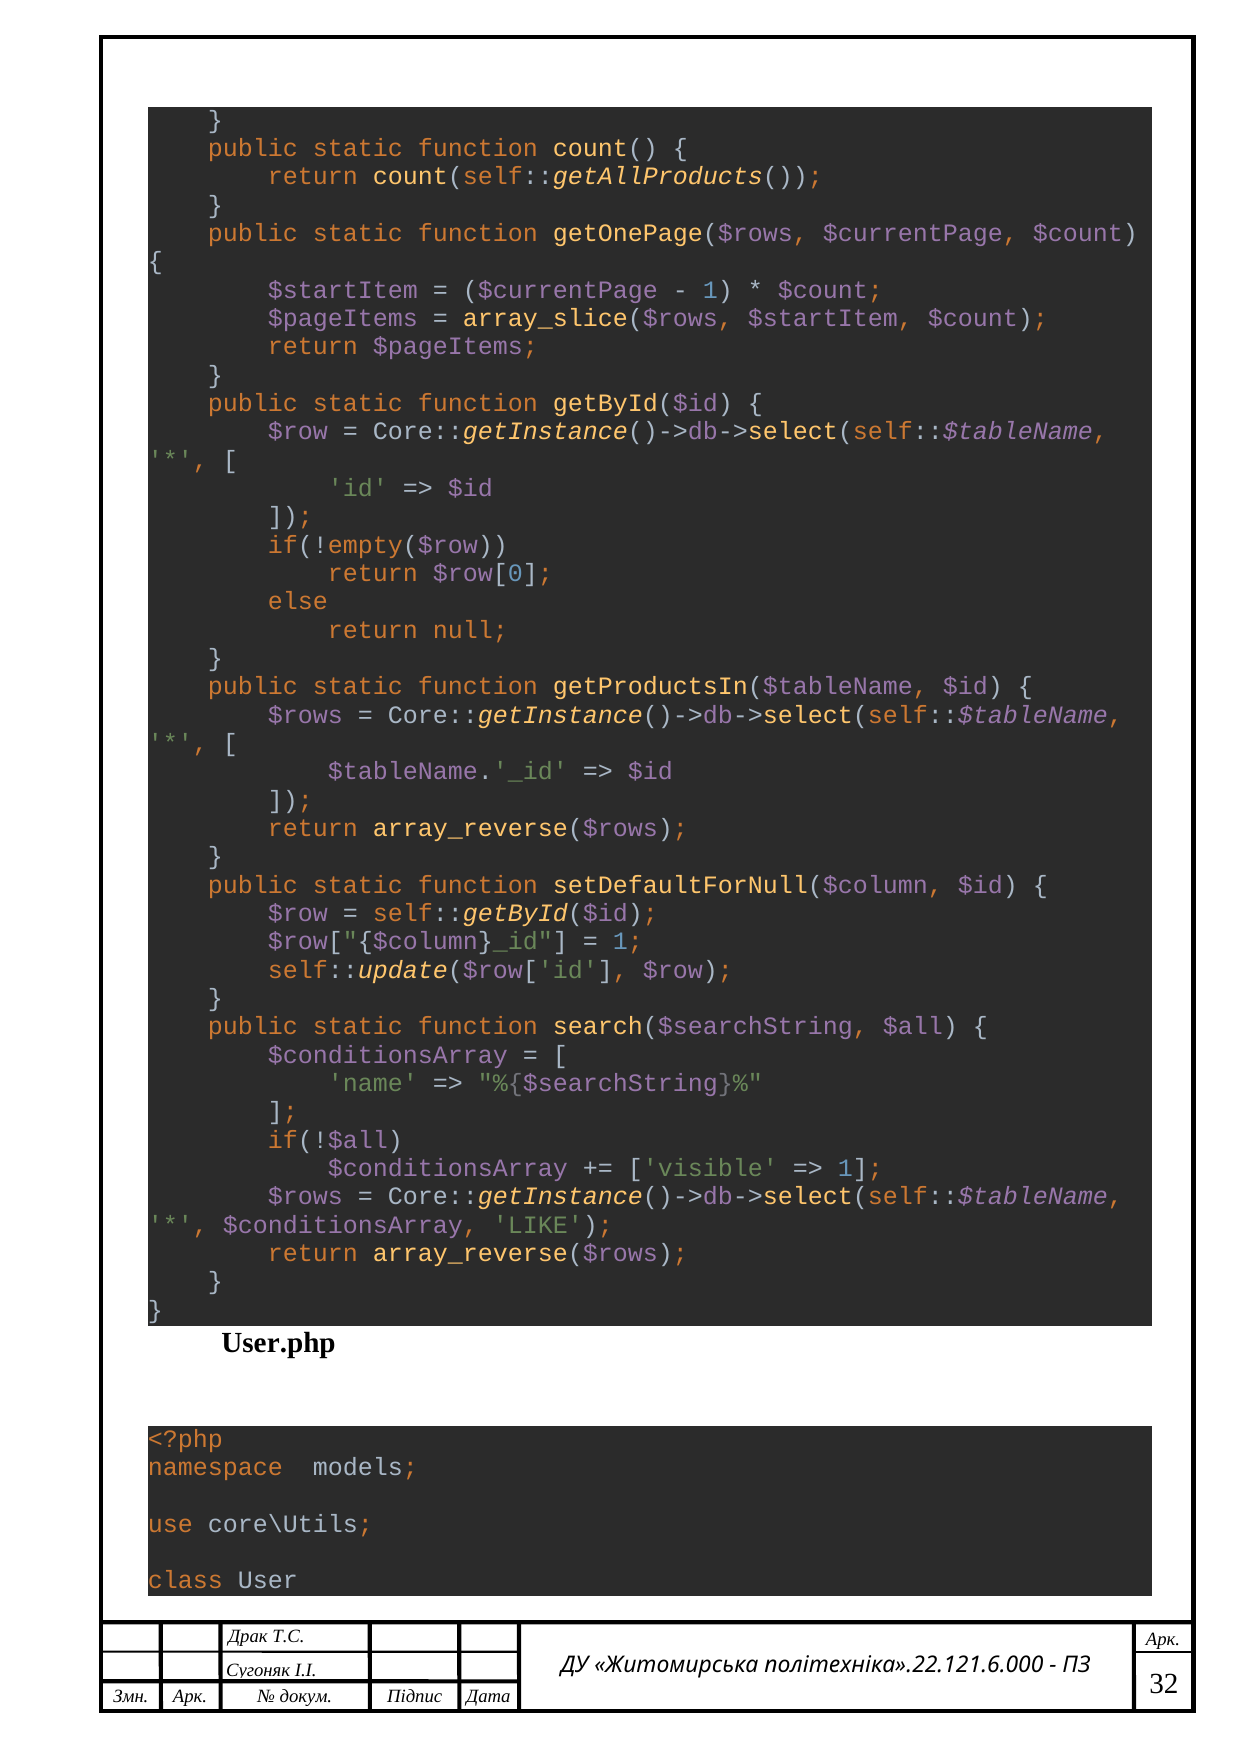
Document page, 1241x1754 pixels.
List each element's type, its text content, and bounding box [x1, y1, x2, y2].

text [148, 1426, 1152, 1596]
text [148, 107, 1152, 1326]
text User.php [148, 1326, 1152, 1359]
